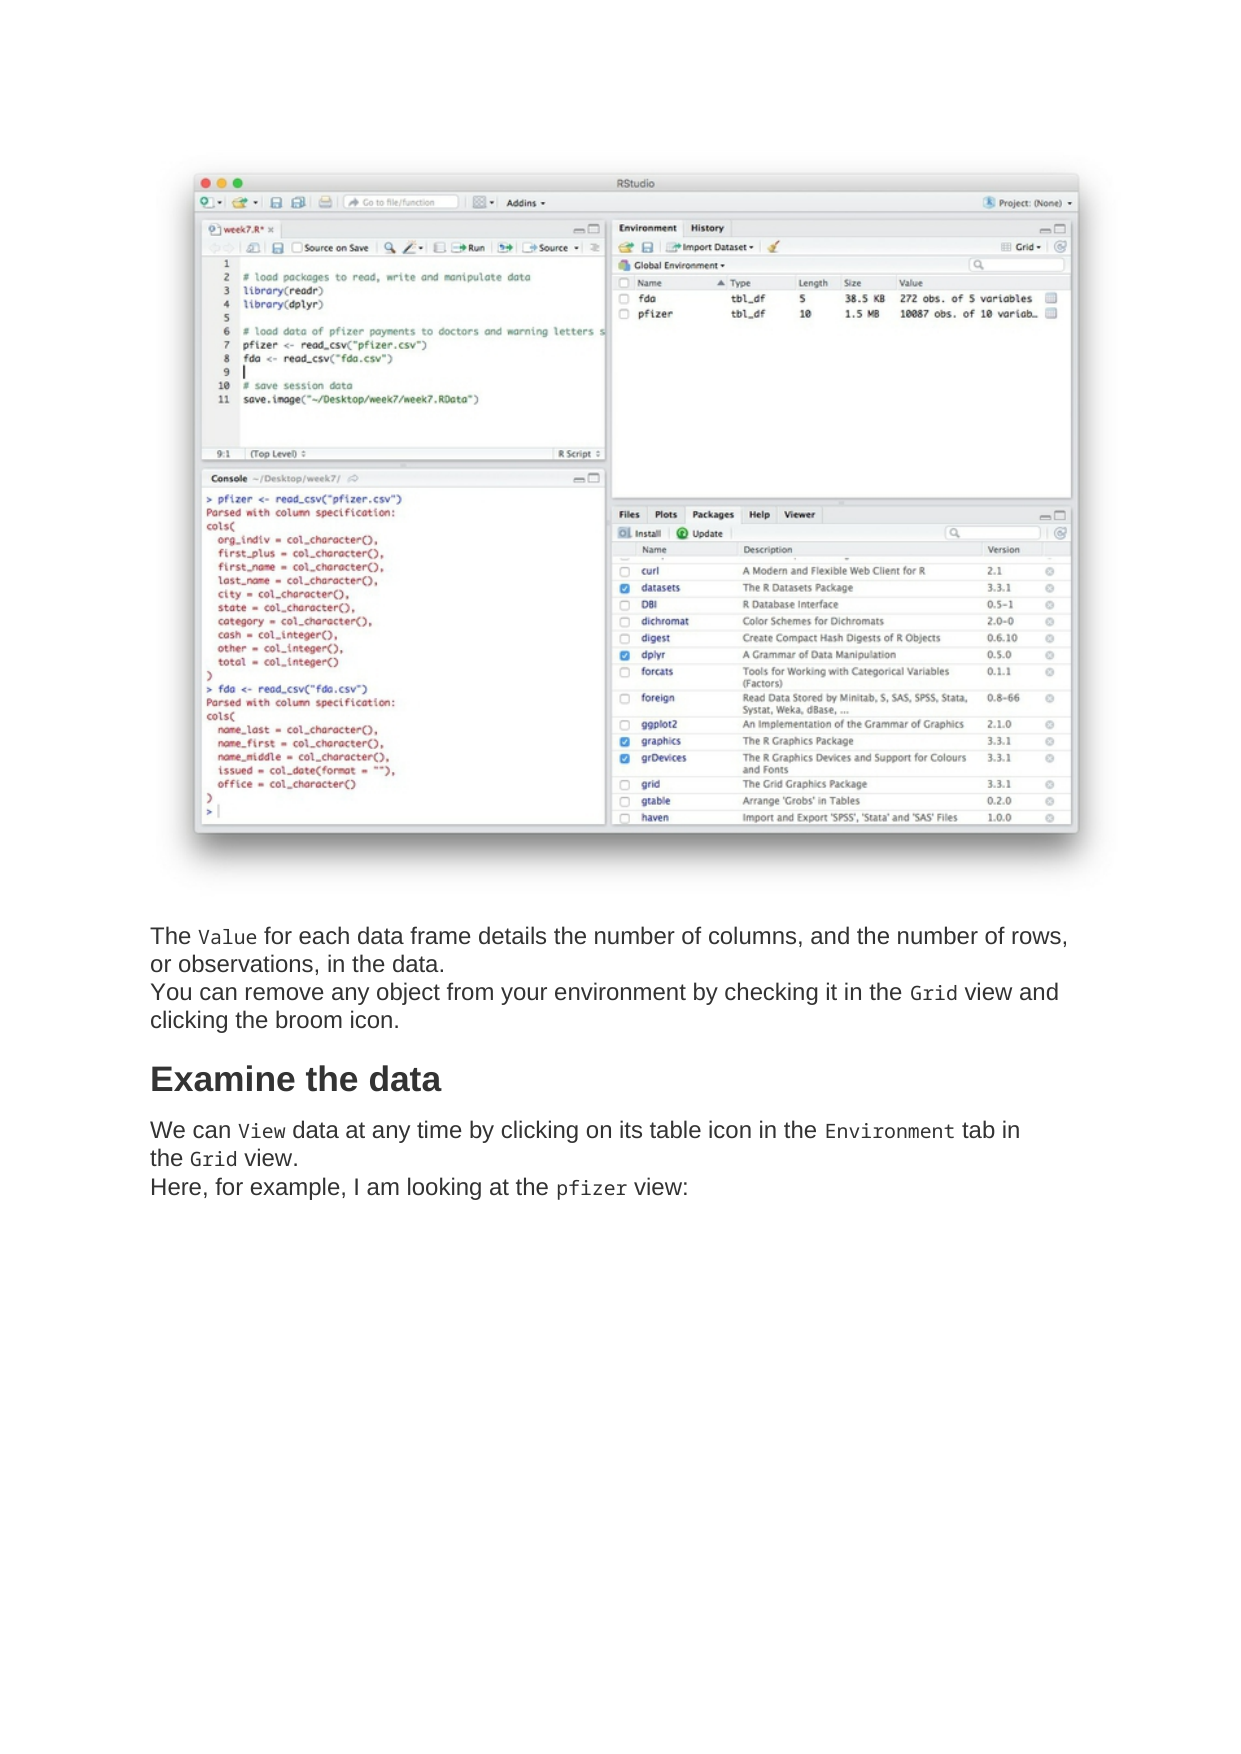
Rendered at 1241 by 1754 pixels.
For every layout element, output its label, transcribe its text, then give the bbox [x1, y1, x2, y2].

picture [150, 150, 1123, 897]
text Examine the data [150, 1058, 1090, 1099]
text Here, for example, I am looking at the pfizer view: [150, 1172, 1090, 1201]
text You can remove any object from your environment by checking it in the Grid view and clicking the broom icon. [150, 978, 1090, 1034]
text We can View data at any time by clicking on its table icon in the Environment tab in the Grid view. [150, 1116, 1090, 1172]
text The Value for each data frame details the number of columns, and the number of rows, or observations, in the data. [150, 922, 1090, 978]
